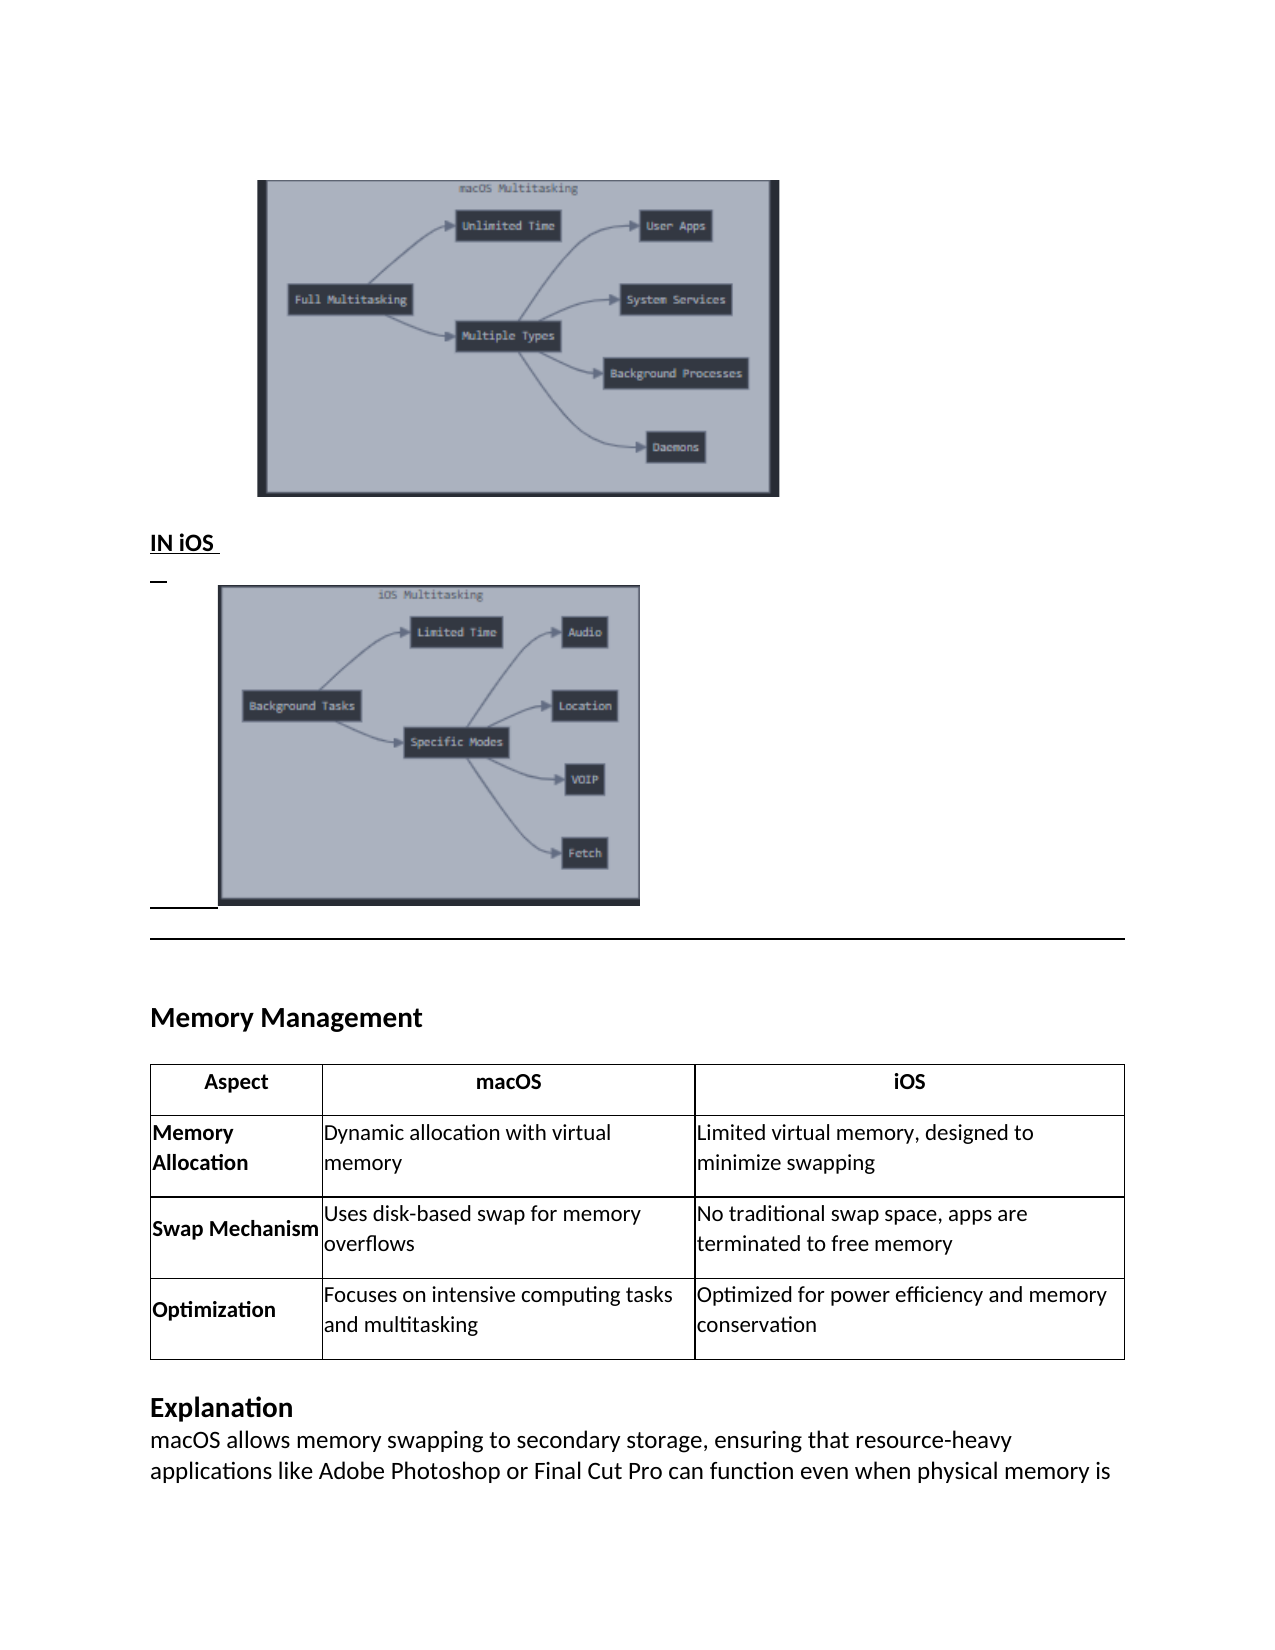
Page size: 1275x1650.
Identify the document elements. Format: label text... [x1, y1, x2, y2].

table_cell Optimization [151, 1279, 322, 1359]
table_cell Limited virtual memory, designed to minimize swapping [696, 1116, 1124, 1196]
table_header macOS [323, 1065, 694, 1115]
table_cell Uses disk-based swap for memory overflows [323, 1198, 694, 1277]
picture [257, 180, 780, 497]
table_cell Swap Mechanism [151, 1198, 322, 1277]
table_cell Optimized for power efficiency and memory conservation [696, 1279, 1124, 1359]
table_cell Dynamic allocation with virtual memory [323, 1116, 694, 1196]
table_cell Memory Allocation [151, 1116, 322, 1196]
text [150, 1389, 1125, 1486]
table_header Aspect [151, 1065, 322, 1115]
table_cell No traditional swap space, apps are terminated to free memory [696, 1198, 1124, 1277]
text IN iOS [150, 527, 1125, 557]
subtitle Memory Management [150, 999, 1125, 1035]
picture [217, 585, 640, 906]
table_cell Focuses on intensive computing tasks and multitasking [323, 1279, 694, 1359]
table_header iOS [696, 1065, 1124, 1115]
